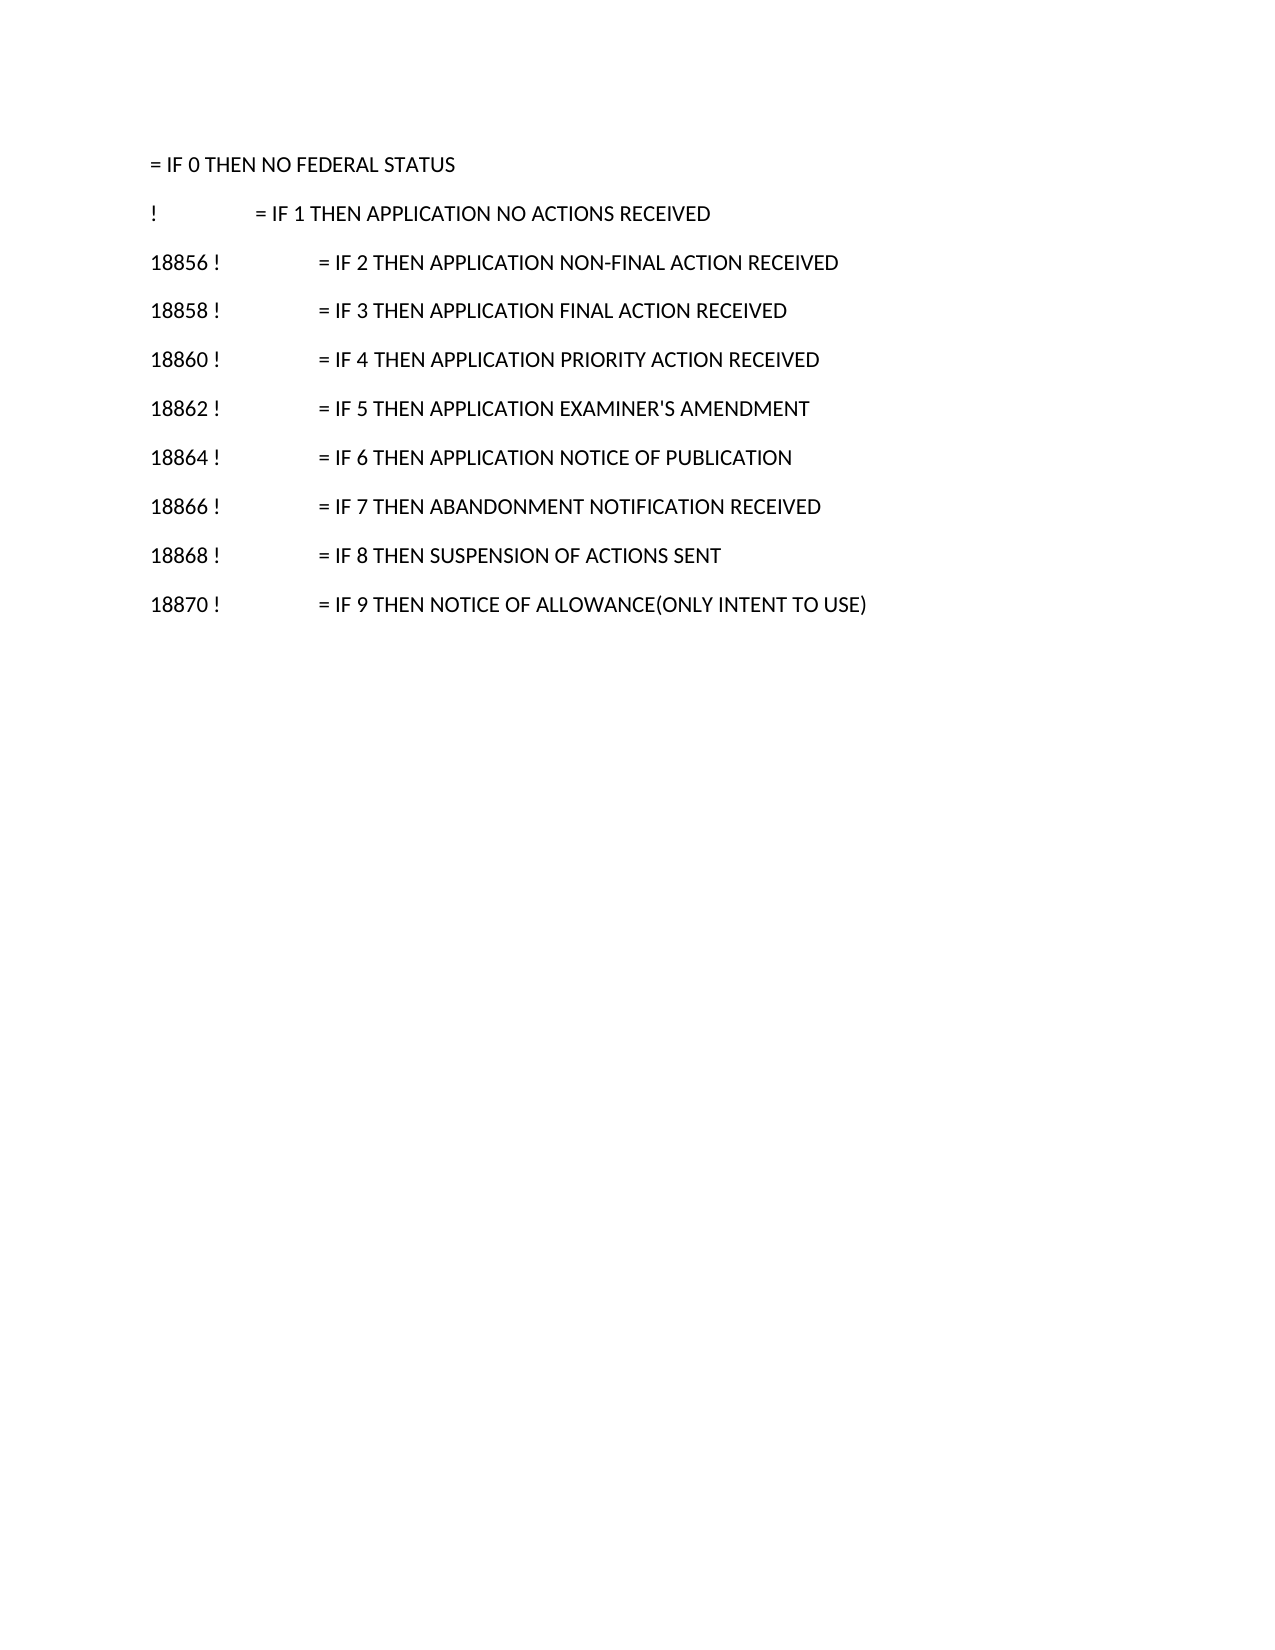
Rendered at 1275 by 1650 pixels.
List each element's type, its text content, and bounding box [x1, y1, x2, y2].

text 18864 ! = IF 6 THEN APPLICATION NOTICE OF PUBLICATION [150, 443, 1125, 471]
text 18866 ! = IF 7 THEN ABANDONMENT NOTIFICATION RECEIVED [150, 492, 1125, 520]
text 18870 ! = IF 9 THEN NOTICE OF ALLOWANCE(ONLY INTENT TO USE) [150, 590, 1125, 618]
text 18858 ! = IF 3 THEN APPLICATION FINAL ACTION RECEIVED [150, 297, 1125, 324]
text 18856 ! = IF 2 THEN APPLICATION NON-FINAL ACTION RECEIVED [150, 248, 1125, 276]
text = IF 0 THEN NO FEDERAL STATUS [150, 150, 1125, 178]
text 18868 ! = IF 8 THEN SUSPENSION OF ACTIONS SENT [150, 541, 1125, 569]
text ! = IF 1 THEN APPLICATION NO ACTIONS RECEIVED [150, 199, 1125, 227]
text 18860 ! = IF 4 THEN APPLICATION PRIORITY ACTION RECEIVED [150, 345, 1125, 373]
text 18862 ! = IF 5 THEN APPLICATION EXAMINER'S AMENDMENT [150, 394, 1125, 422]
